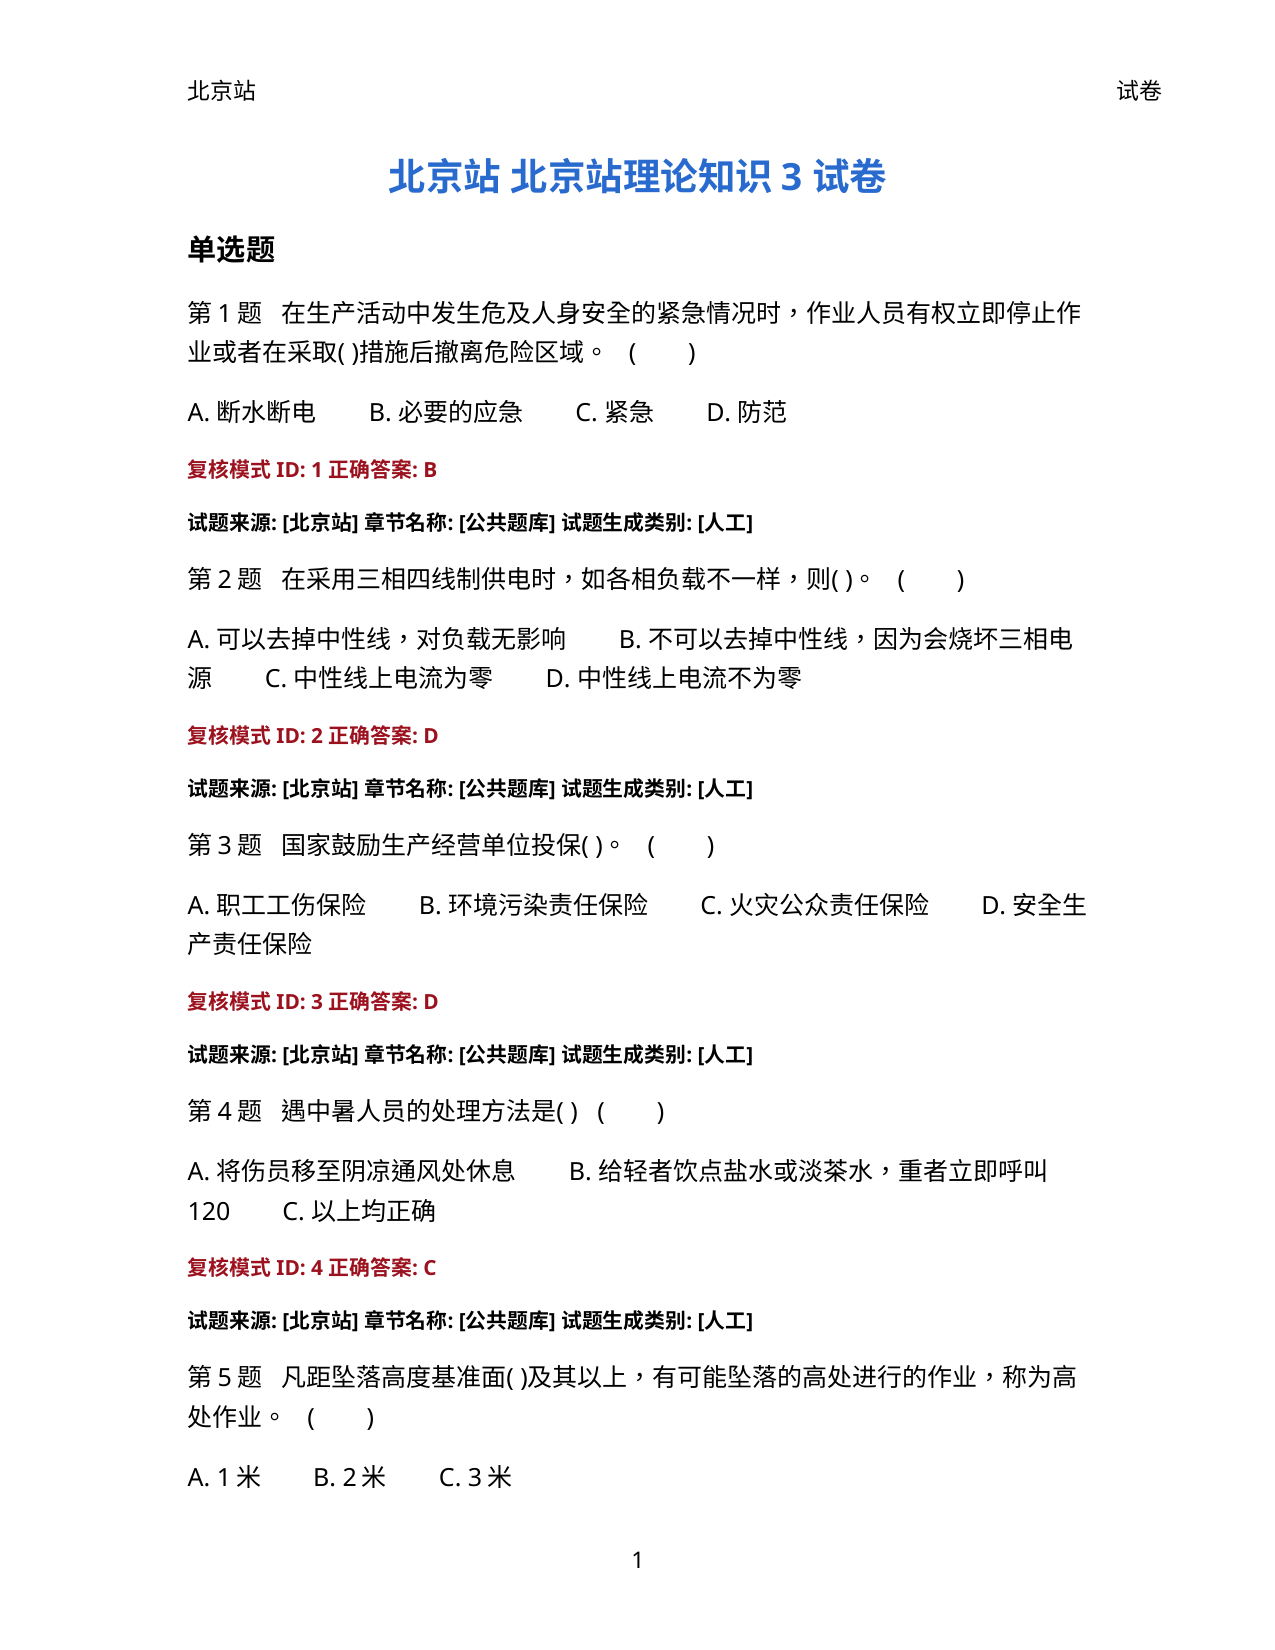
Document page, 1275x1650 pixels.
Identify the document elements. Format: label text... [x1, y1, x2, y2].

text 单选题 [187, 229, 1087, 269]
text A. 可以去掉中性线，对负载无影响 B. 不可以去掉中性线，因为会烧坏三相电源 C. 中性线上电流为零 D. 中性线上电流不为零 [187, 622, 1087, 695]
text A. 1米 B. 2米 C. 3米 [187, 1459, 1087, 1493]
text 试题来源: [北京站] 章节名称: [公共题库] 试题生成类别: [人工] [187, 1307, 1087, 1335]
text A. 将伤员移至阴凉通风处休息 B. 给轻者饮点盐水或淡茶水，重者立即呼叫120 C. 以上均正确 [187, 1154, 1087, 1227]
text 复核模式 ID: 2 正确答案: D [187, 721, 1087, 749]
text 复核模式 ID: 4 正确答案: C [187, 1253, 1087, 1282]
text A. 职工工伤保险 B. 环境污染责任保险 C. 火灾公众责任保险 D. 安全生产责任保险 [187, 888, 1087, 961]
text 第2题 在采用三相四线制供电时，如各相负载不一样，则( )。 ( ) [187, 562, 1087, 596]
text 第4题 遇中暑人员的处理方法是( ) ( ) [187, 1094, 1087, 1128]
text 复核模式 ID: 3 正确答案: D [187, 987, 1087, 1016]
text A. 断水断电 B. 必要的应急 C. 紧急 D. 防范 [187, 395, 1087, 429]
text 第1题 在生产活动中发生危及人身安全的紧急情况时，作业人员有权立即停止作业或者在采取( )措施后撤离危险区域。 ( ) [187, 296, 1087, 369]
text 第5题 凡距坠落高度基准面( )及其以上，有可能坠落的高处进行的作业，称为高处作业。 ( ) [187, 1360, 1087, 1433]
text 试题来源: [北京站] 章节名称: [公共题库] 试题生成类别: [人工] [187, 774, 1087, 803]
text 北京站 北京站理论知识3 试卷 [187, 150, 1087, 201]
text 试题来源: [北京站] 章节名称: [公共题库] 试题生成类别: [人工] [187, 1041, 1087, 1069]
text 试题来源: [北京站] 章节名称: [公共题库] 试题生成类别: [人工] [187, 508, 1087, 537]
text 第3题 国家鼓励生产经营单位投保( )。 ( ) [187, 828, 1087, 862]
text 复核模式 ID: 1 正确答案: B [187, 455, 1087, 483]
